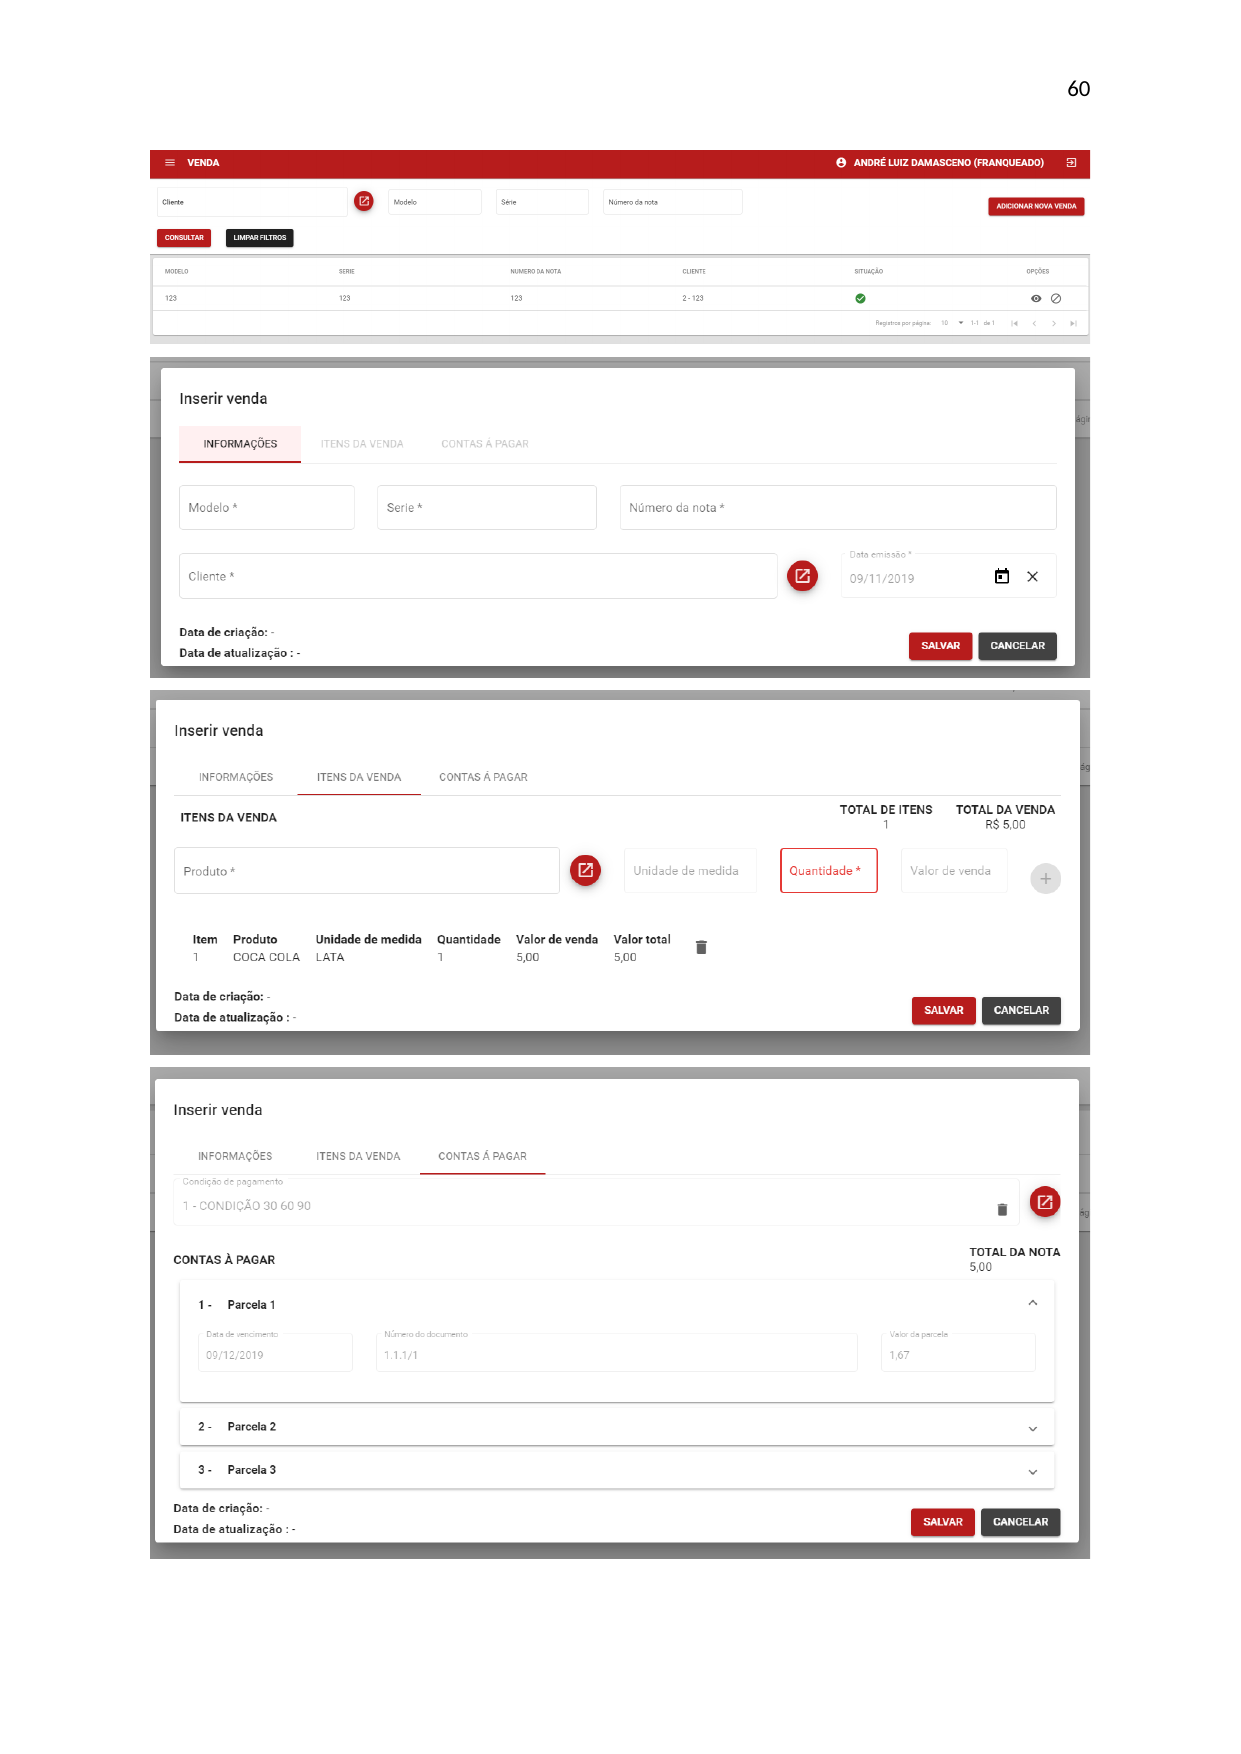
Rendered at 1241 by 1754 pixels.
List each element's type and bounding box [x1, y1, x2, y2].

picture [150, 150, 1091, 344]
picture [150, 1067, 1091, 1559]
picture [150, 357, 1091, 678]
picture [150, 690, 1091, 1055]
